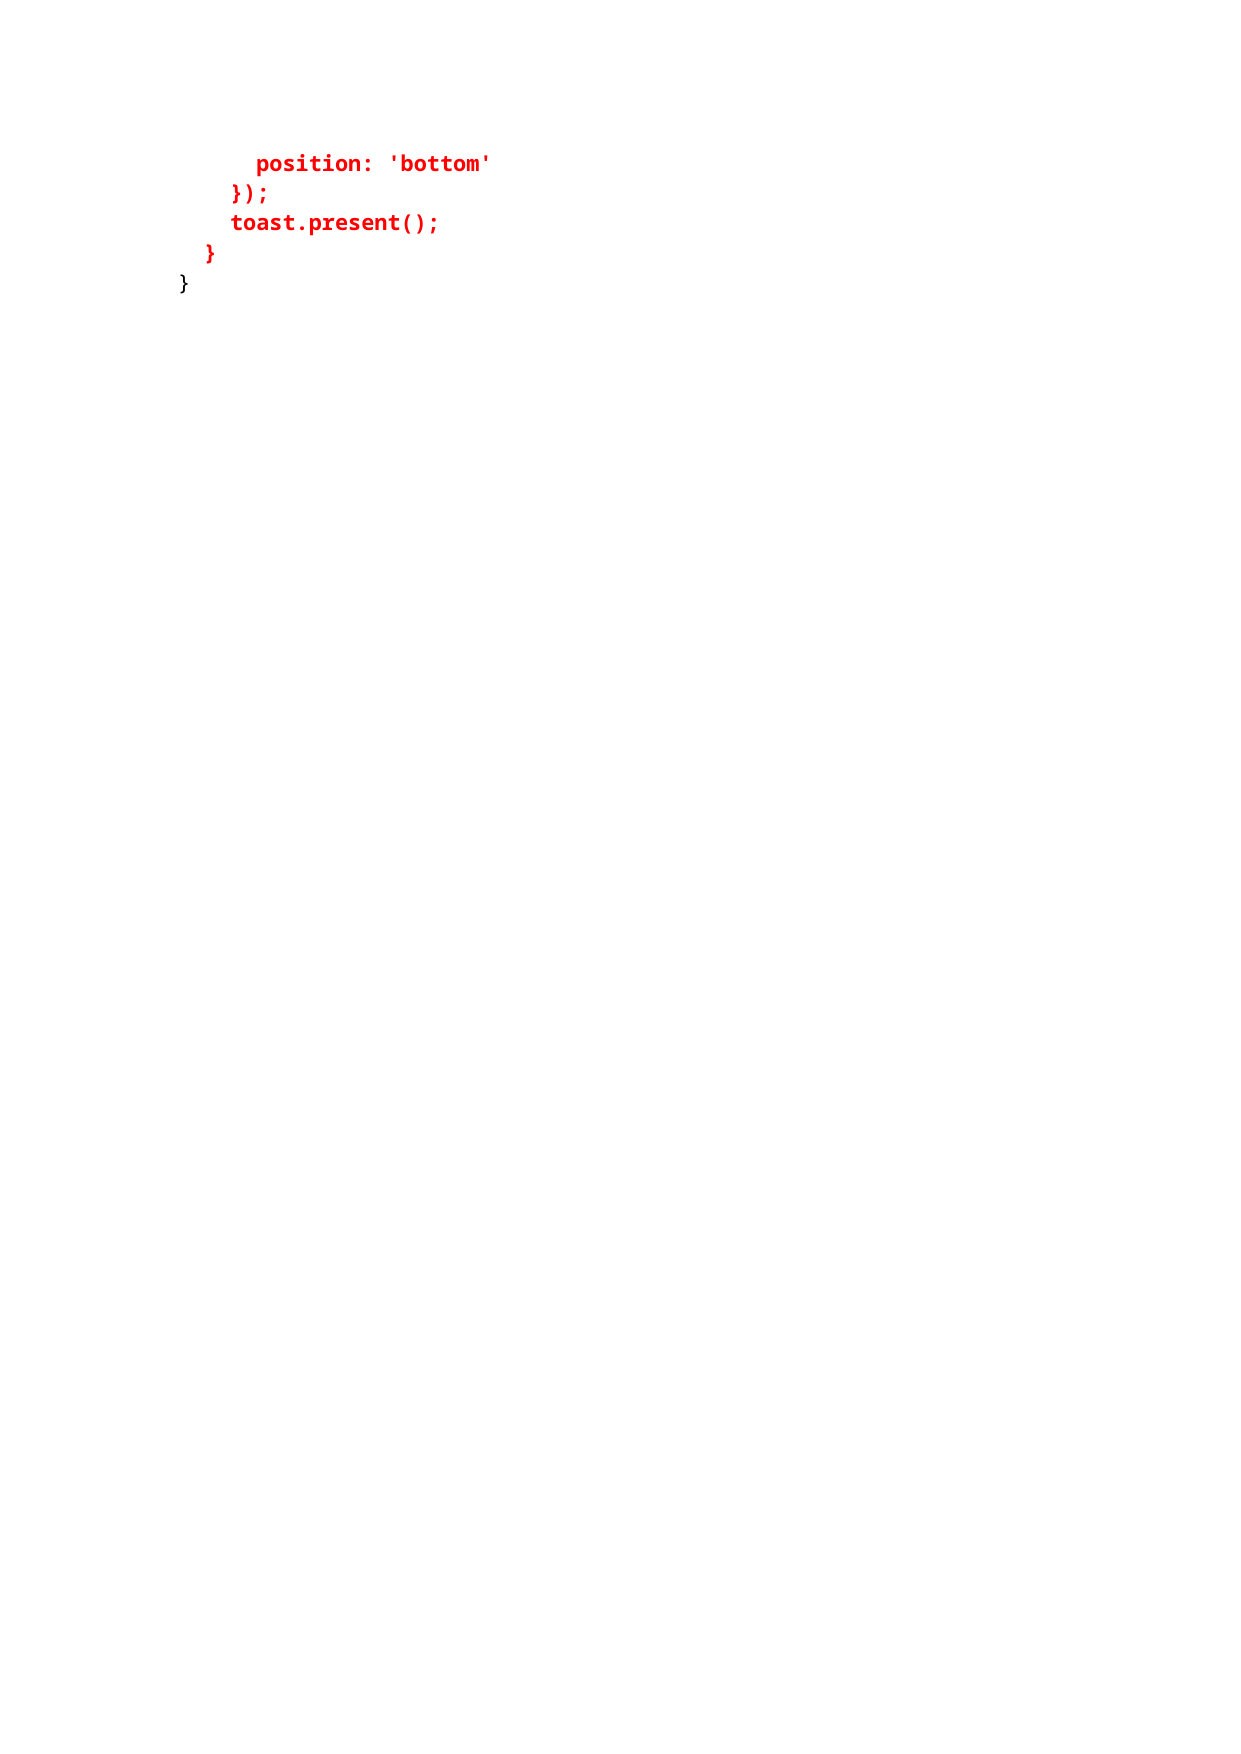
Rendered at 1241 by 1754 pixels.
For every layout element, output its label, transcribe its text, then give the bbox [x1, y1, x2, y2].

text }); [177, 177, 1063, 207]
text position: 'bottom' [177, 148, 1063, 177]
text toast.present(); [177, 207, 1063, 237]
text } [177, 267, 1063, 297]
text } [177, 237, 1063, 267]
